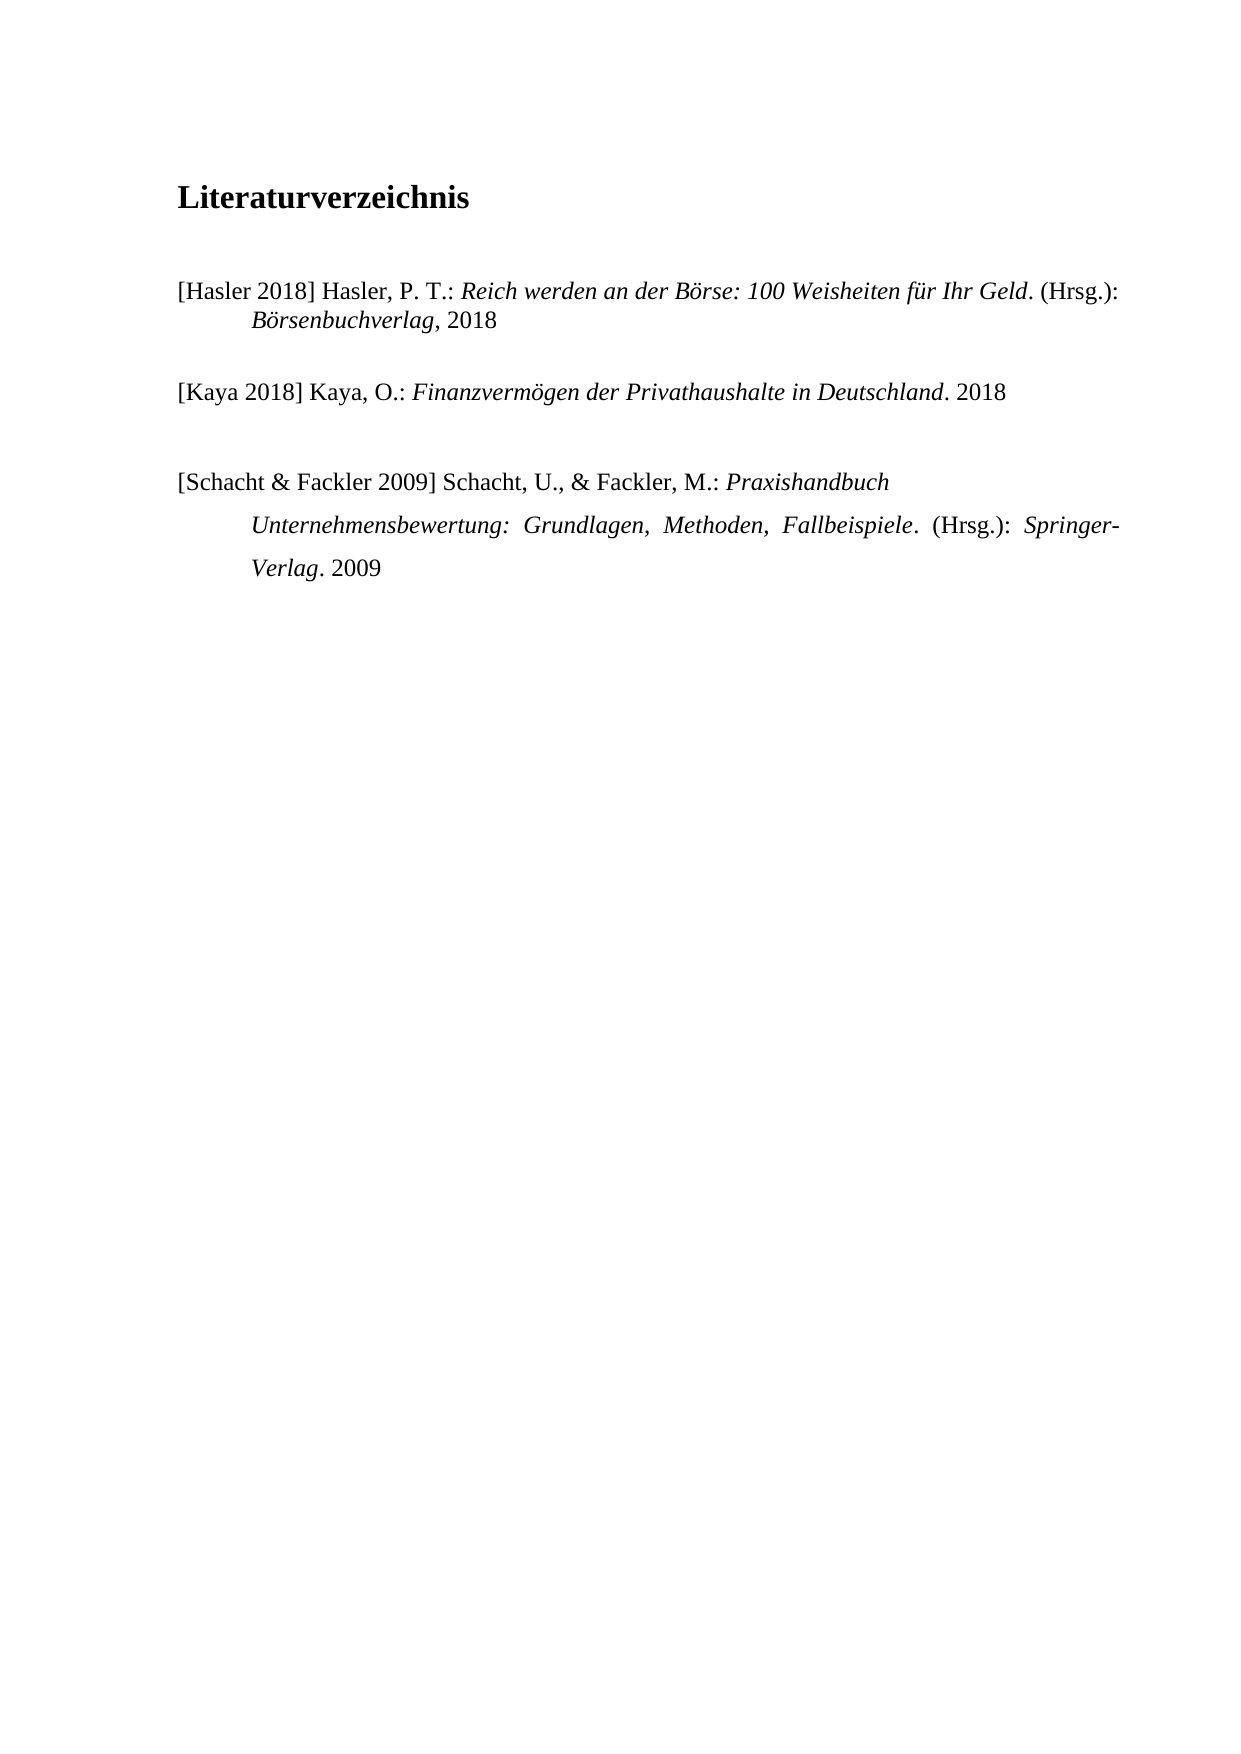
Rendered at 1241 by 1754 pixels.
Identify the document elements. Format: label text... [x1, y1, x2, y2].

text [Schacht & Fackler 2009] Schacht, U., & Fackler, M.: Praxishandbuch [177, 467, 1122, 496]
text Literaturverzeichnis [177, 177, 1122, 216]
text Unternehmensbewertung: Grundlagen, Methoden, Fallbeispiele. (Hrsg.): Springer-Verlag. 2009 [251, 510, 1122, 582]
text [Hasler 2018] Hasler, P. T.: Reich werden an der Börse: 100 Weisheiten für Ihr Geld. (Hrsg.): [177, 276, 1122, 305]
text Börsenbuchverlag, 2018 [177, 305, 1122, 334]
text [Kaya 2018] Kaya, O.: Finanzvermögen der Privathaushalte in Deutschland. 2018 [177, 377, 1122, 406]
